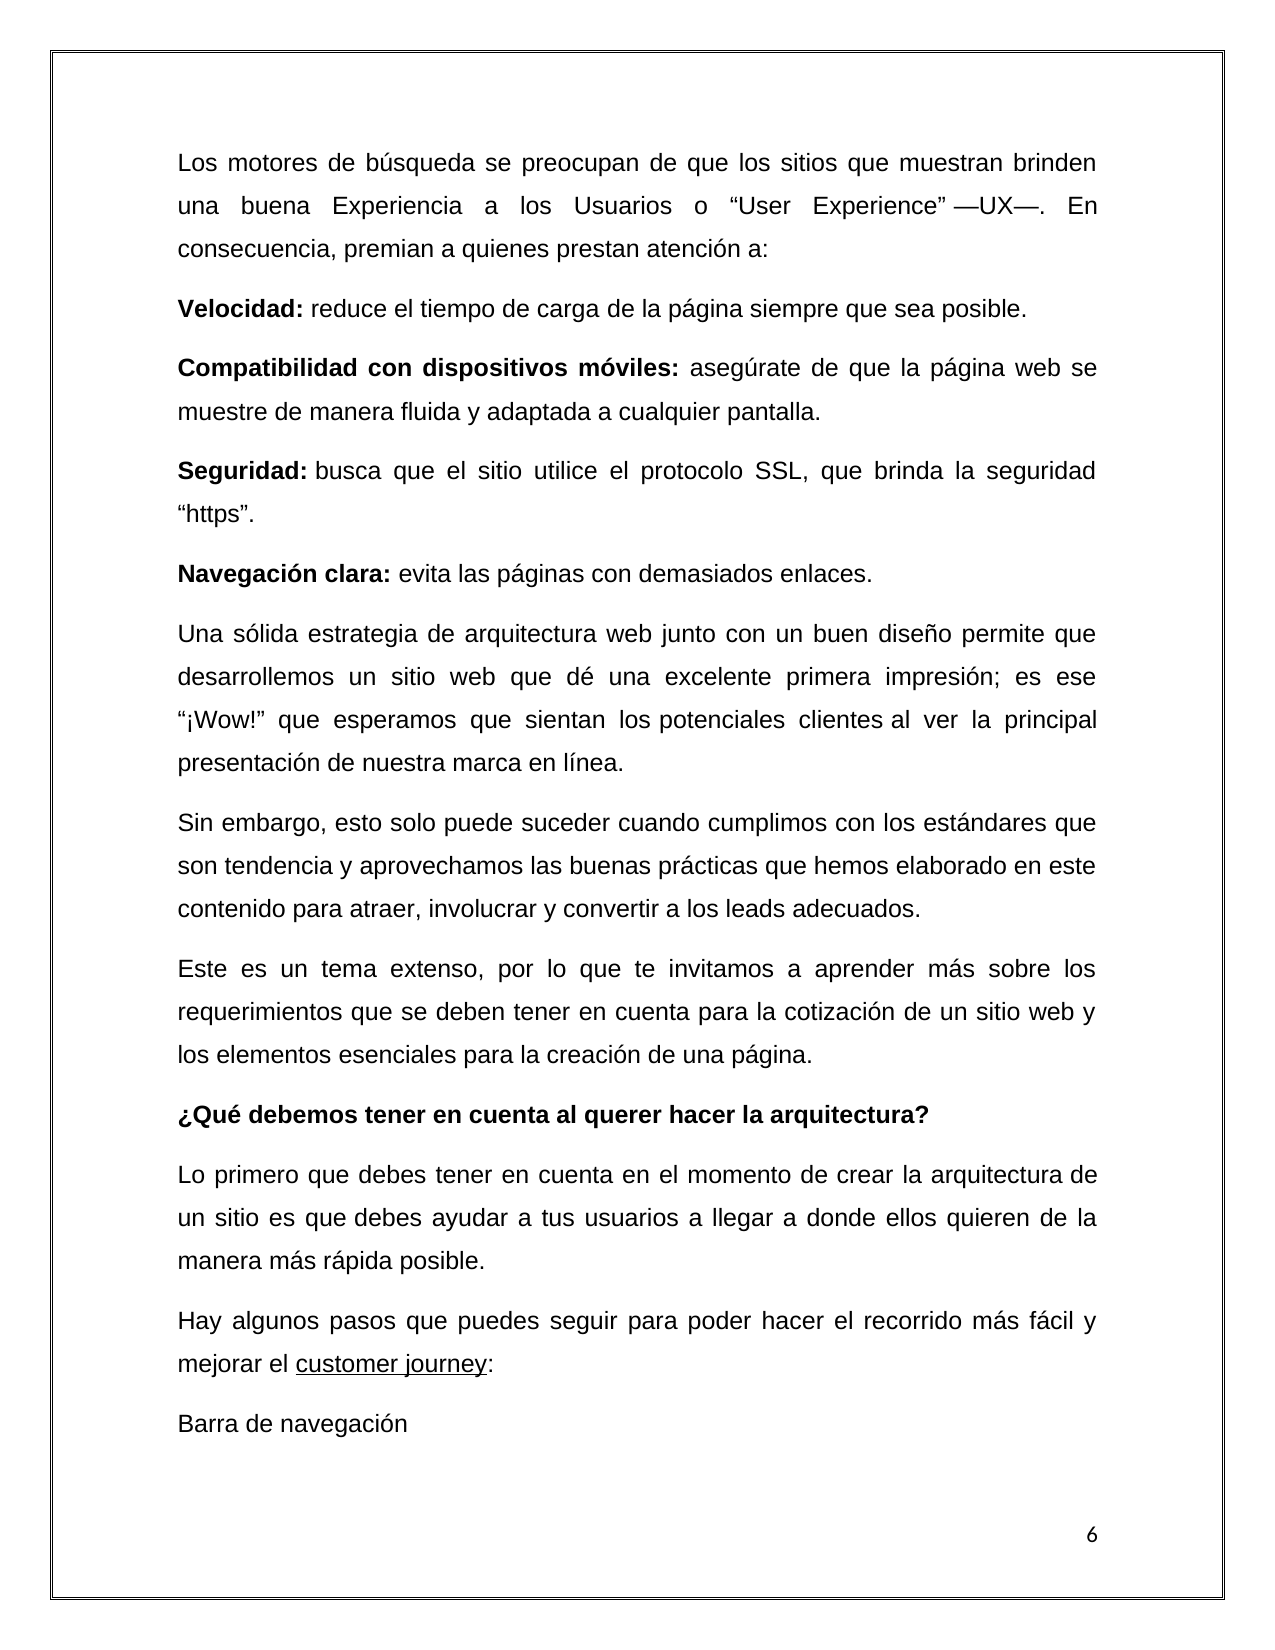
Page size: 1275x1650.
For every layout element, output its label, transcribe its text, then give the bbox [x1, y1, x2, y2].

text Una sólida estrategia de arquitectura web junto con un buen diseño permite que desarrollemos un sitio web que dé una excelente primera impresión; es ese “¡Wow!” que esperamos que sientan los potenciales clientes al ver la principal presentación de nuestra marca en línea. [177, 619, 1098, 777]
text Hay algunos pasos que puedes seguir para poder hacer el recorrido más fácil y mejorar el customer journey: [177, 1306, 1098, 1378]
text Velocidad: reduce el tiempo de carga de la página siempre que sea posible. [177, 294, 1098, 322]
text Este es un tema extenso, por lo que te invitamos a aprender más sobre los requerimientos que se deben tener en cuenta para la cotización de un sitio web y los elementos esenciales para la creación de una página. [177, 954, 1098, 1069]
text Barra de navegación [177, 1409, 1098, 1438]
text Compatibilidad con dispositivos móviles: asegúrate de que la página web se muestre de manera fluida y adaptada a cualquier pantalla. [177, 353, 1098, 425]
text Navegación clara: evita las páginas con demasiados enlaces. [177, 559, 1098, 588]
text Los motores de búsqueda se preocupan de que los sitios que muestran brinden una buena Experiencia a los Usuarios o “User Experience” —UX—. En consecuencia, premian a quienes prestan atención a: [177, 148, 1098, 263]
text Sin embargo, esto solo puede suceder cuando cumplimos con los estándares que son tendencia y aprovechamos las buenas prácticas que hemos elaborado en este contenido para atraer, involucrar y convertir a los leads adecuados. [177, 808, 1098, 923]
text Lo primero que debes tener en cuenta en el momento de crear la arquitectura de un sitio es que debes ayudar a tus usuarios a llegar a donde ellos quieren de la manera más rápida posible. [177, 1160, 1098, 1275]
text ¿Qué debemos tener en cuenta al querer hacer la arquitectura? [177, 1100, 1098, 1129]
text Seguridad: busca que el sitio utilice el protocolo SSL, que brinda la seguridad “https”. [177, 456, 1098, 528]
